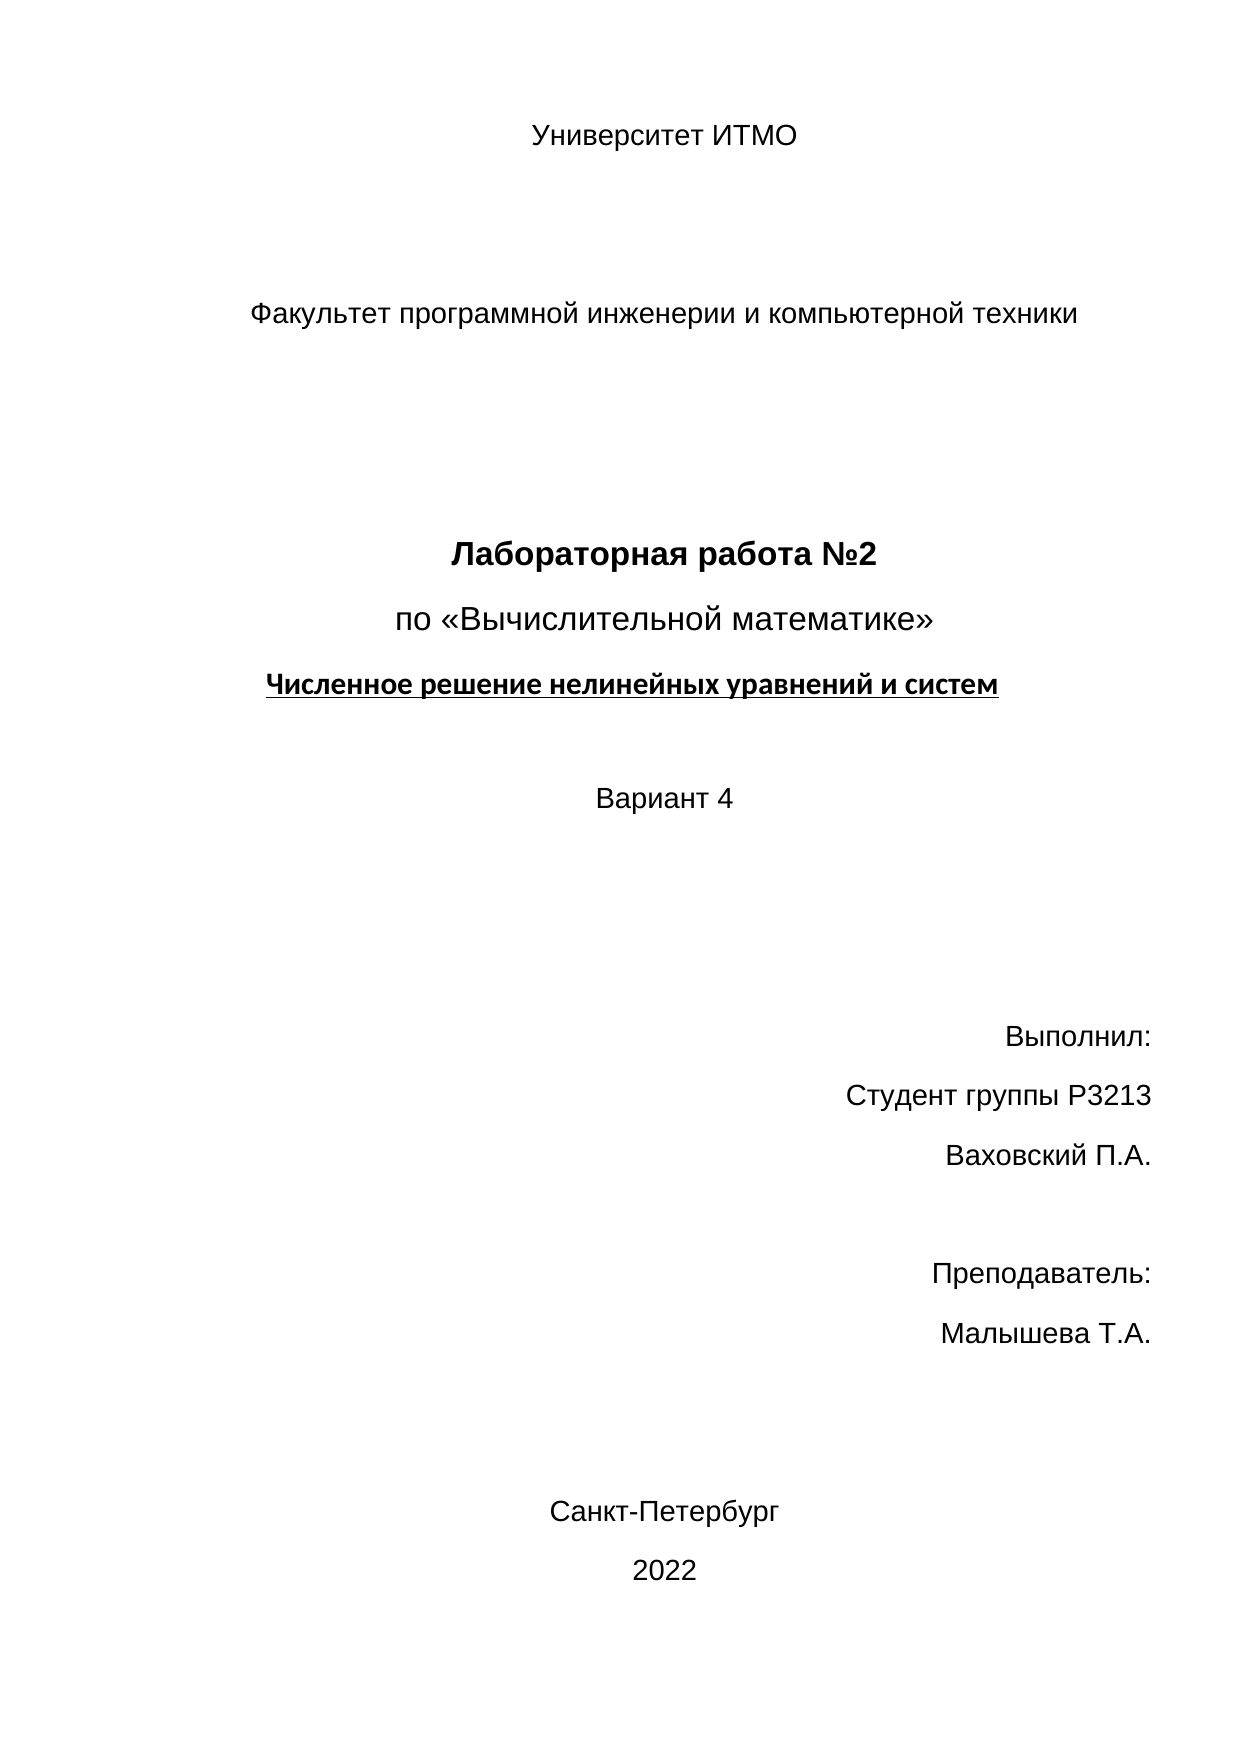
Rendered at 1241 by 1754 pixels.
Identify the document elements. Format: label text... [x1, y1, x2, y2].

text Университет ИТМО [177, 118, 1152, 152]
text Преподаватель: [177, 1256, 1152, 1290]
text Малышева Т.А. [177, 1316, 1152, 1349]
text Лабораторная работа №2 [177, 534, 1152, 572]
text по «Вычислительной математике» [177, 599, 1152, 637]
text Численное решение нелинейных уравнений и систем [177, 664, 1152, 702]
text Ваховский П.А. [177, 1138, 1152, 1171]
text 2022 [177, 1553, 1152, 1587]
text Факультет программной инженерии и компьютерной техники [177, 296, 1152, 330]
text Санкт-Петербург [177, 1494, 1152, 1527]
text Вариант 4 [177, 781, 1152, 815]
text Выполнил: [177, 1019, 1152, 1052]
text Студент группы P3213 [177, 1078, 1152, 1112]
